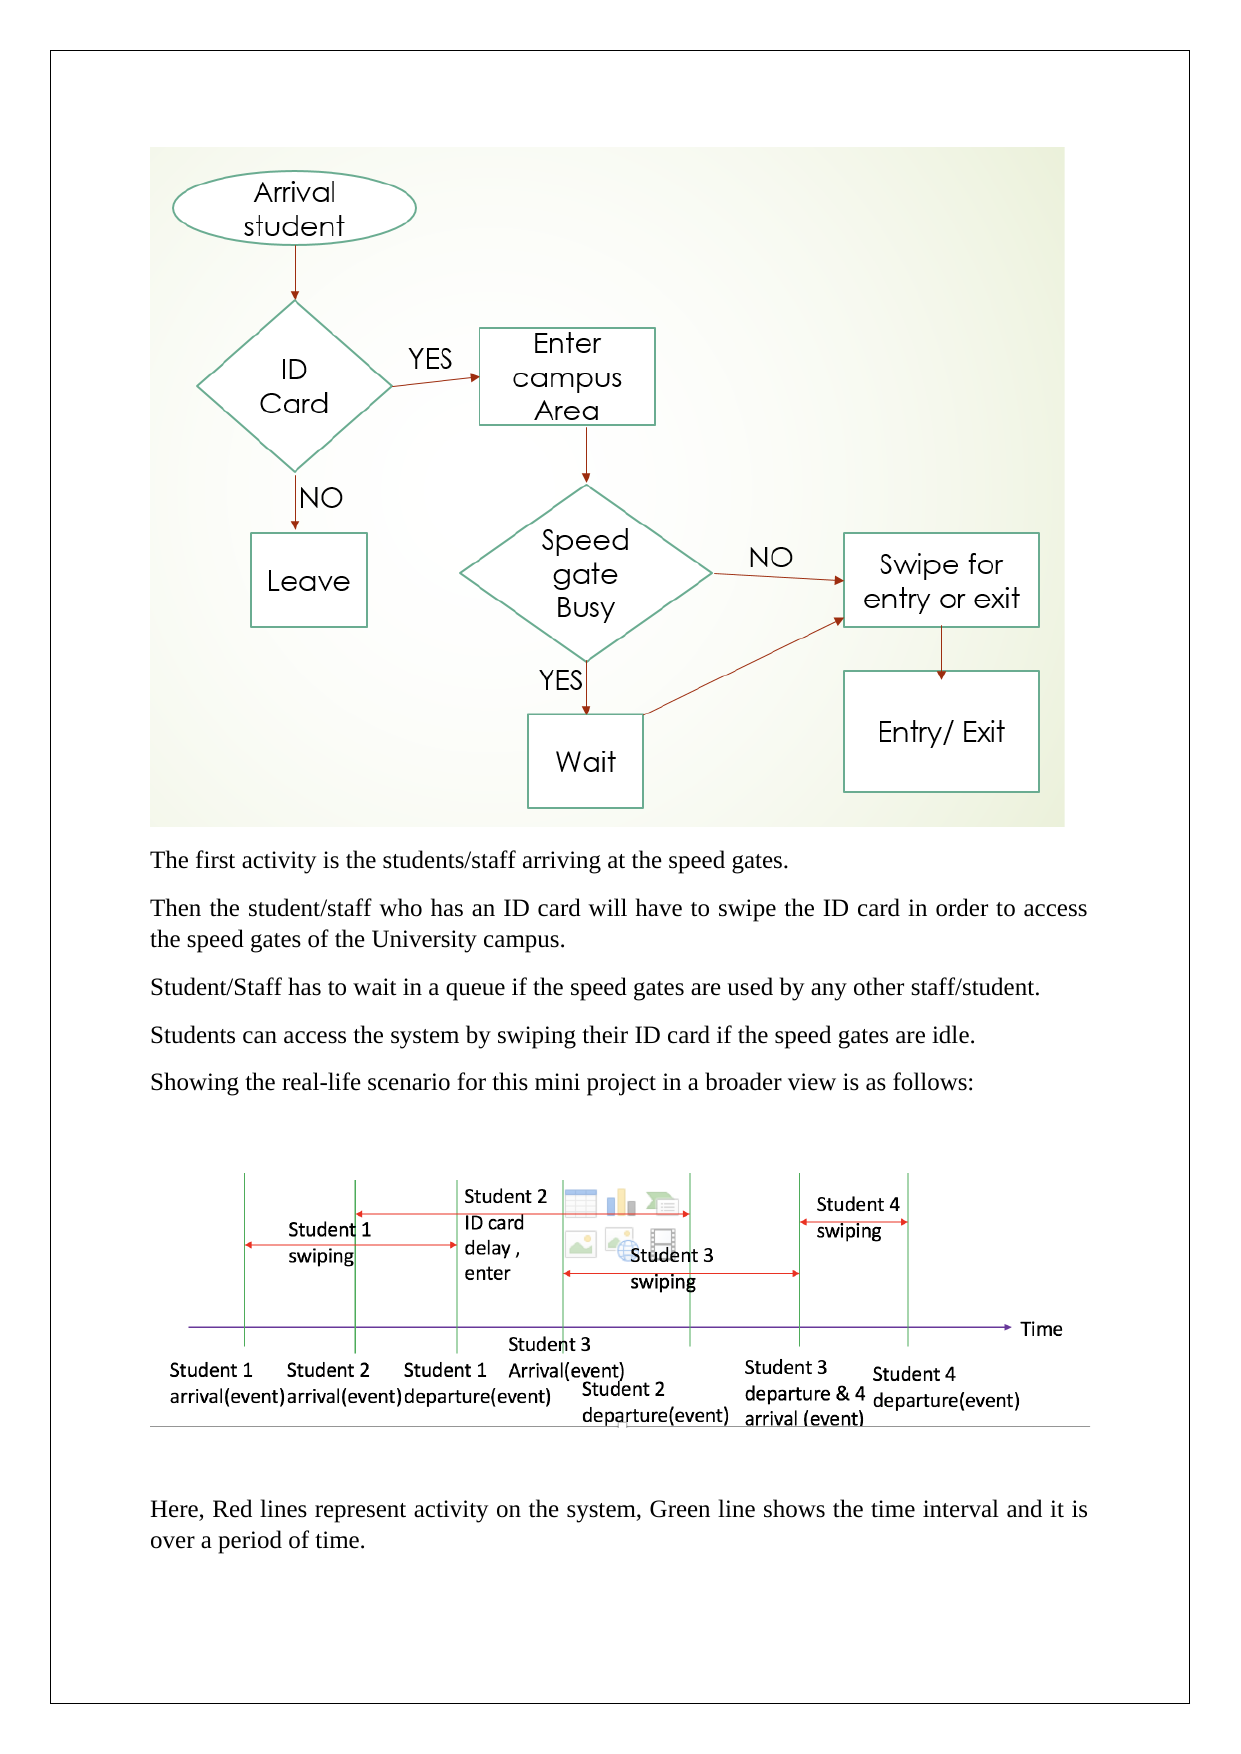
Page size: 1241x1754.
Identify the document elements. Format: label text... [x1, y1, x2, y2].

text Student/Staff has to wait in a queue if the speed gates are used by any other staff/student. [150, 972, 1090, 1001]
text Showing the real-life scenario for this mini project in a broader view is as follows: [150, 1067, 1090, 1096]
picture [150, 1115, 1091, 1428]
picture [150, 147, 1065, 827]
text Students can access the system by swiping their ID card if the speed gates are idle. [150, 1020, 1090, 1048]
text Then the student/staff who has an ID card will have to swipe the ID card in order to access the speed gates of the University campus. [150, 893, 1090, 953]
text Here, Red lines represent activity on the system, Green line shows the time interval and it is over a period of time. [150, 1494, 1090, 1554]
text The first activity is the students/staff arriving at the speed gates. [150, 846, 1090, 874]
